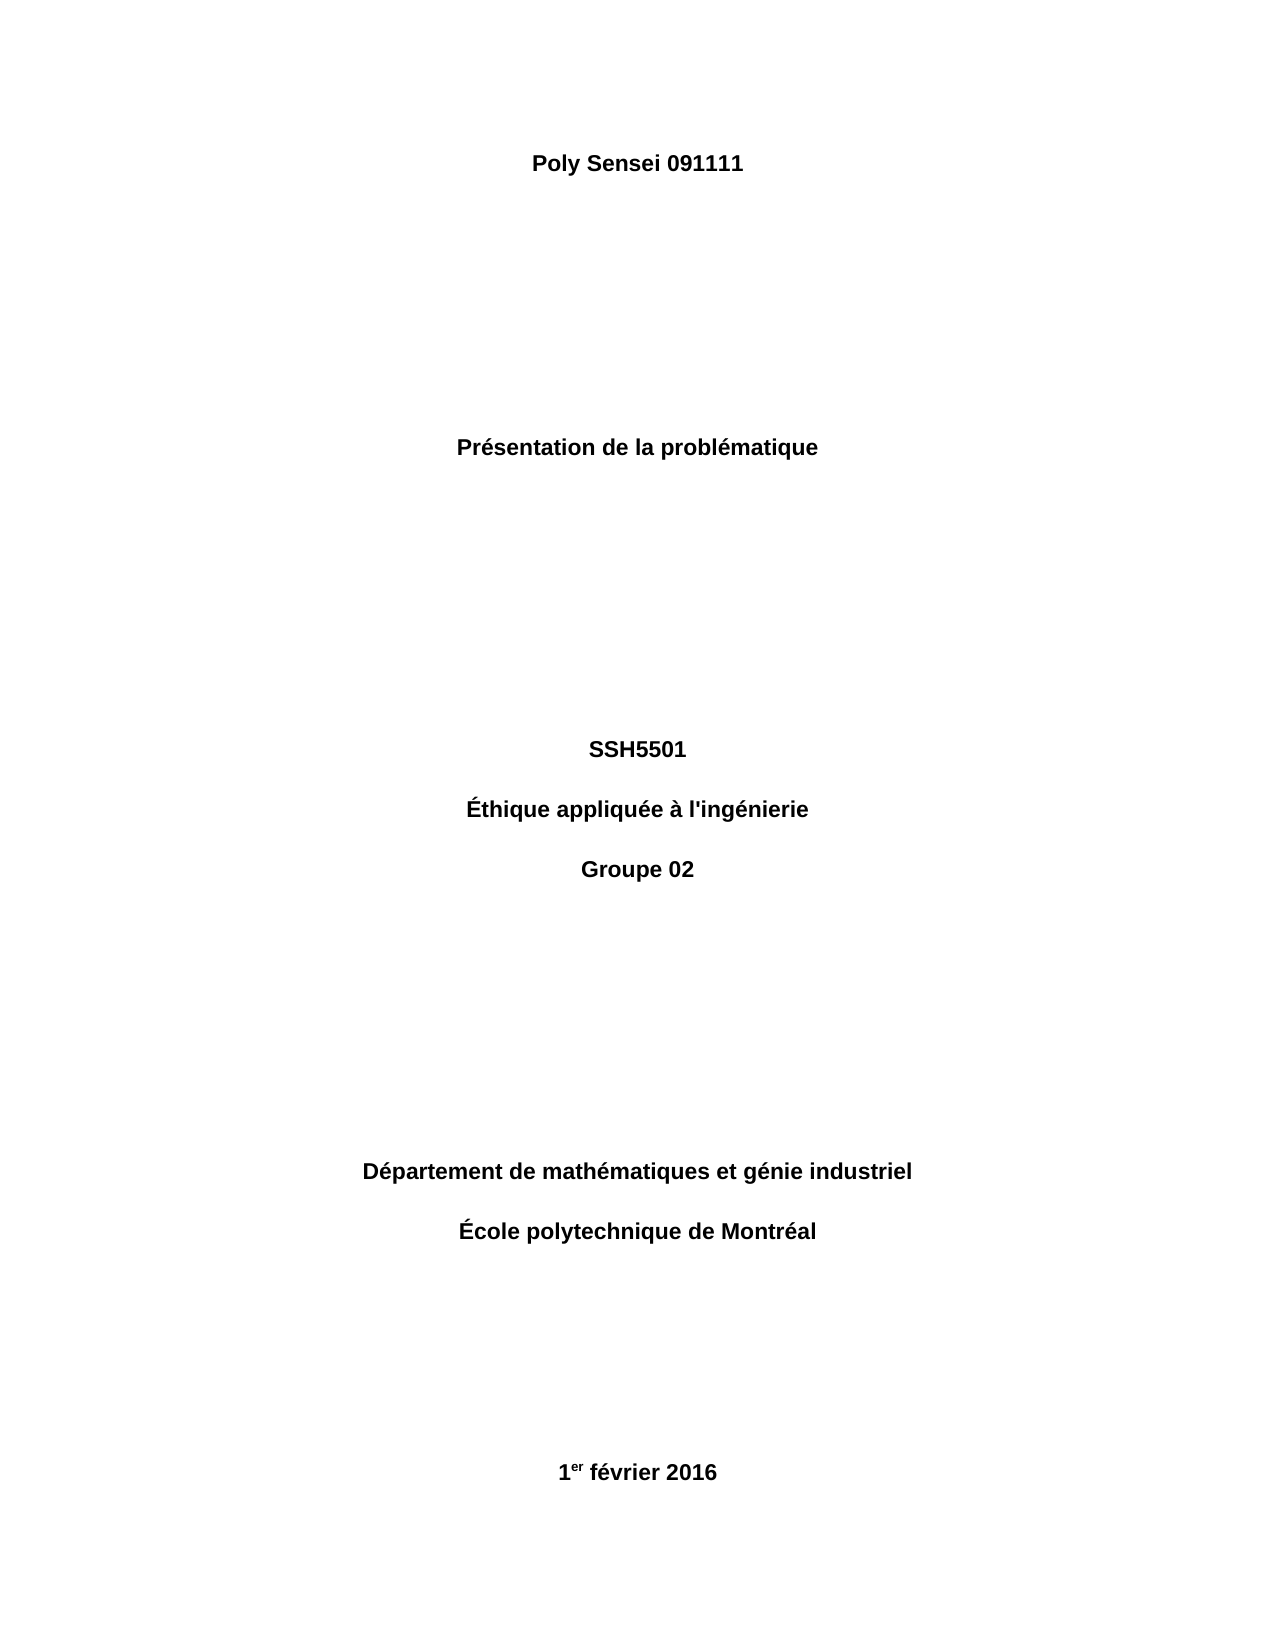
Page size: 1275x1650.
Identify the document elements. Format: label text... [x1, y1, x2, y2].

text École polytechnique de Montréal [187, 1218, 1087, 1244]
text Groupe 02 [187, 856, 1087, 883]
text SSH5501 [187, 736, 1087, 762]
text Présentation de la problématique [187, 434, 1087, 460]
text Département de mathématiques et génie industriel [187, 1158, 1087, 1184]
text Éthique appliquée à l'ingénierie [187, 796, 1087, 822]
text 1er février 2016 [187, 1459, 1087, 1486]
text Poly Sensei 091111 [187, 150, 1087, 176]
